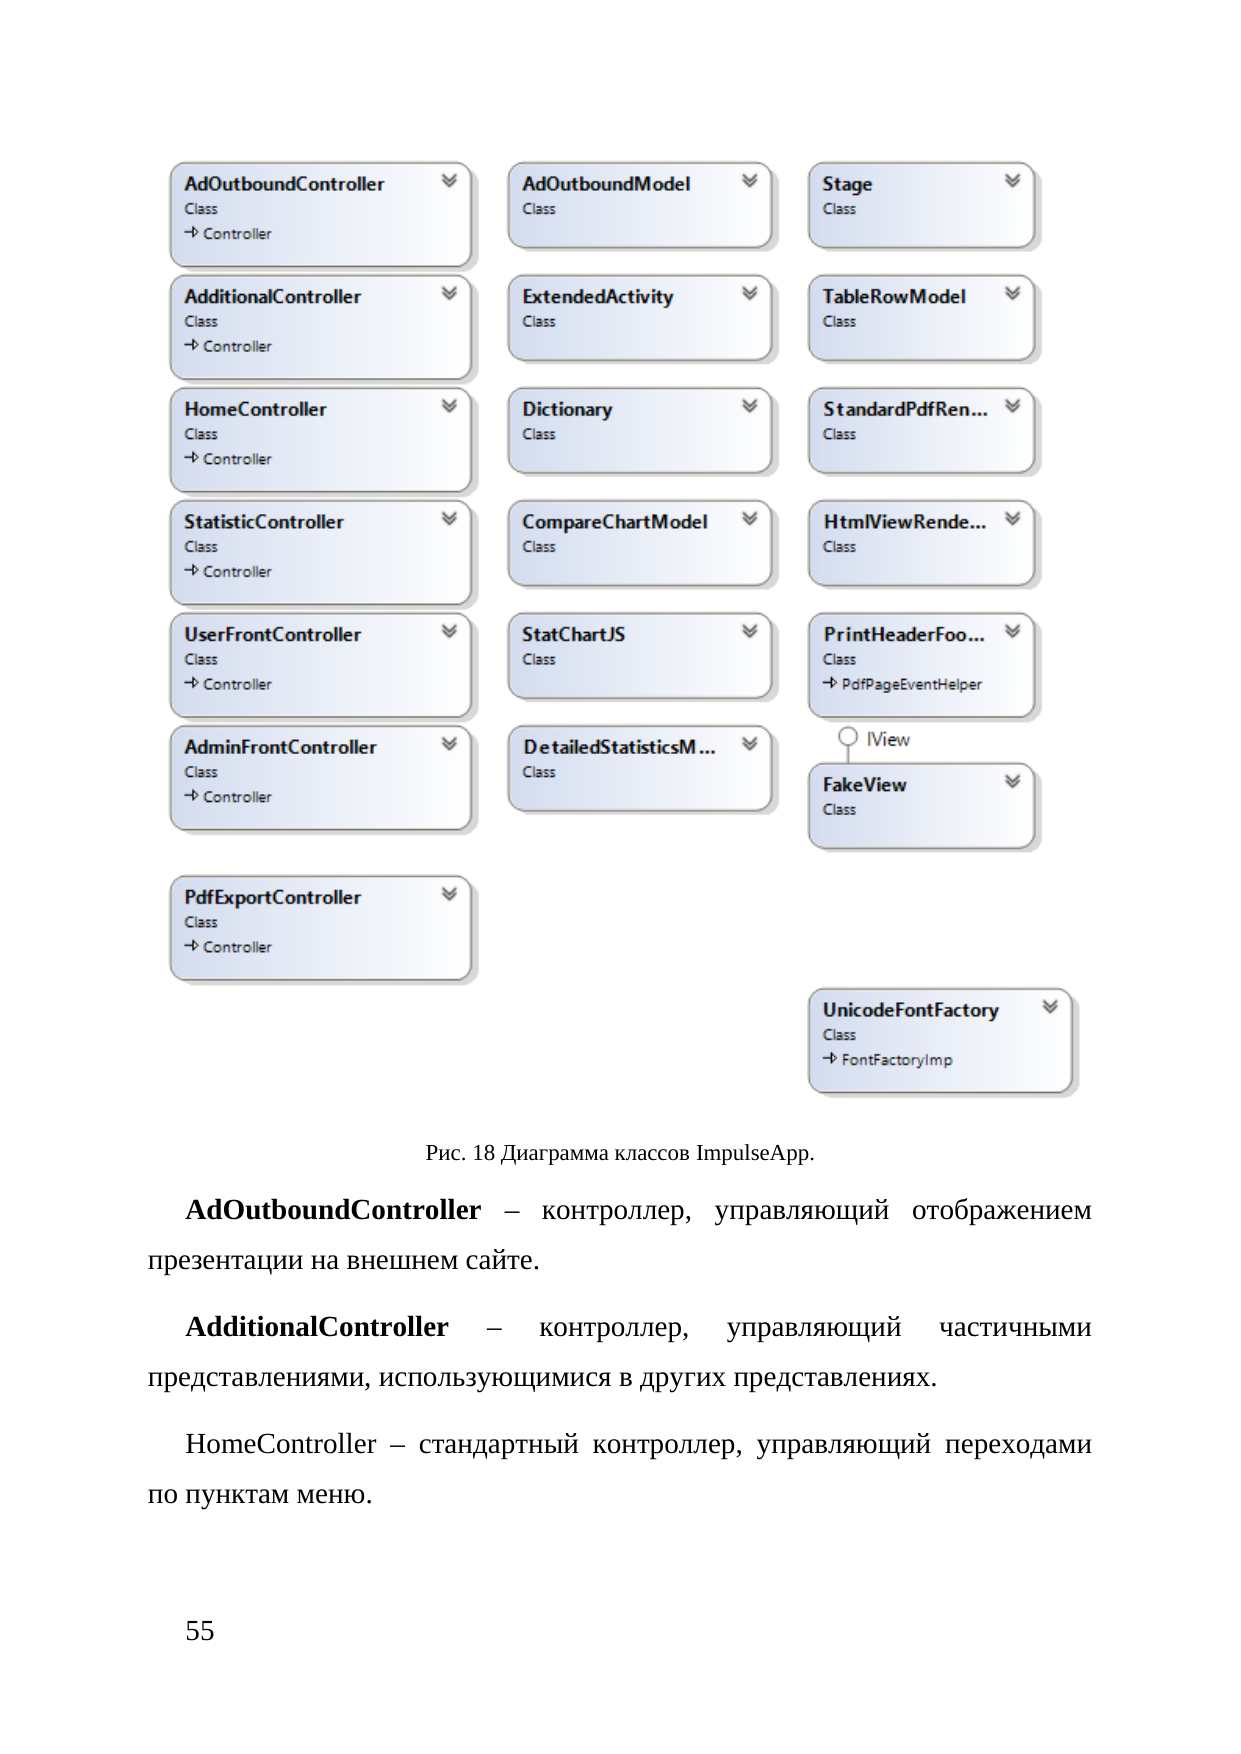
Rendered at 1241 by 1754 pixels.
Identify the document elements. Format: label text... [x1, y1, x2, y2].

text HomeController – стандартный контроллер, управляющий переходами по пунктам меню. [148, 1426, 1092, 1510]
text AdditionalController – контроллер, управляющий частичными представлениями, использующимися в других представлениях. [148, 1309, 1092, 1393]
picture [155, 147, 1085, 1106]
text AdOutboundController – контроллер, управляющий отображением презентации на внешнем сайте. [148, 1192, 1092, 1276]
